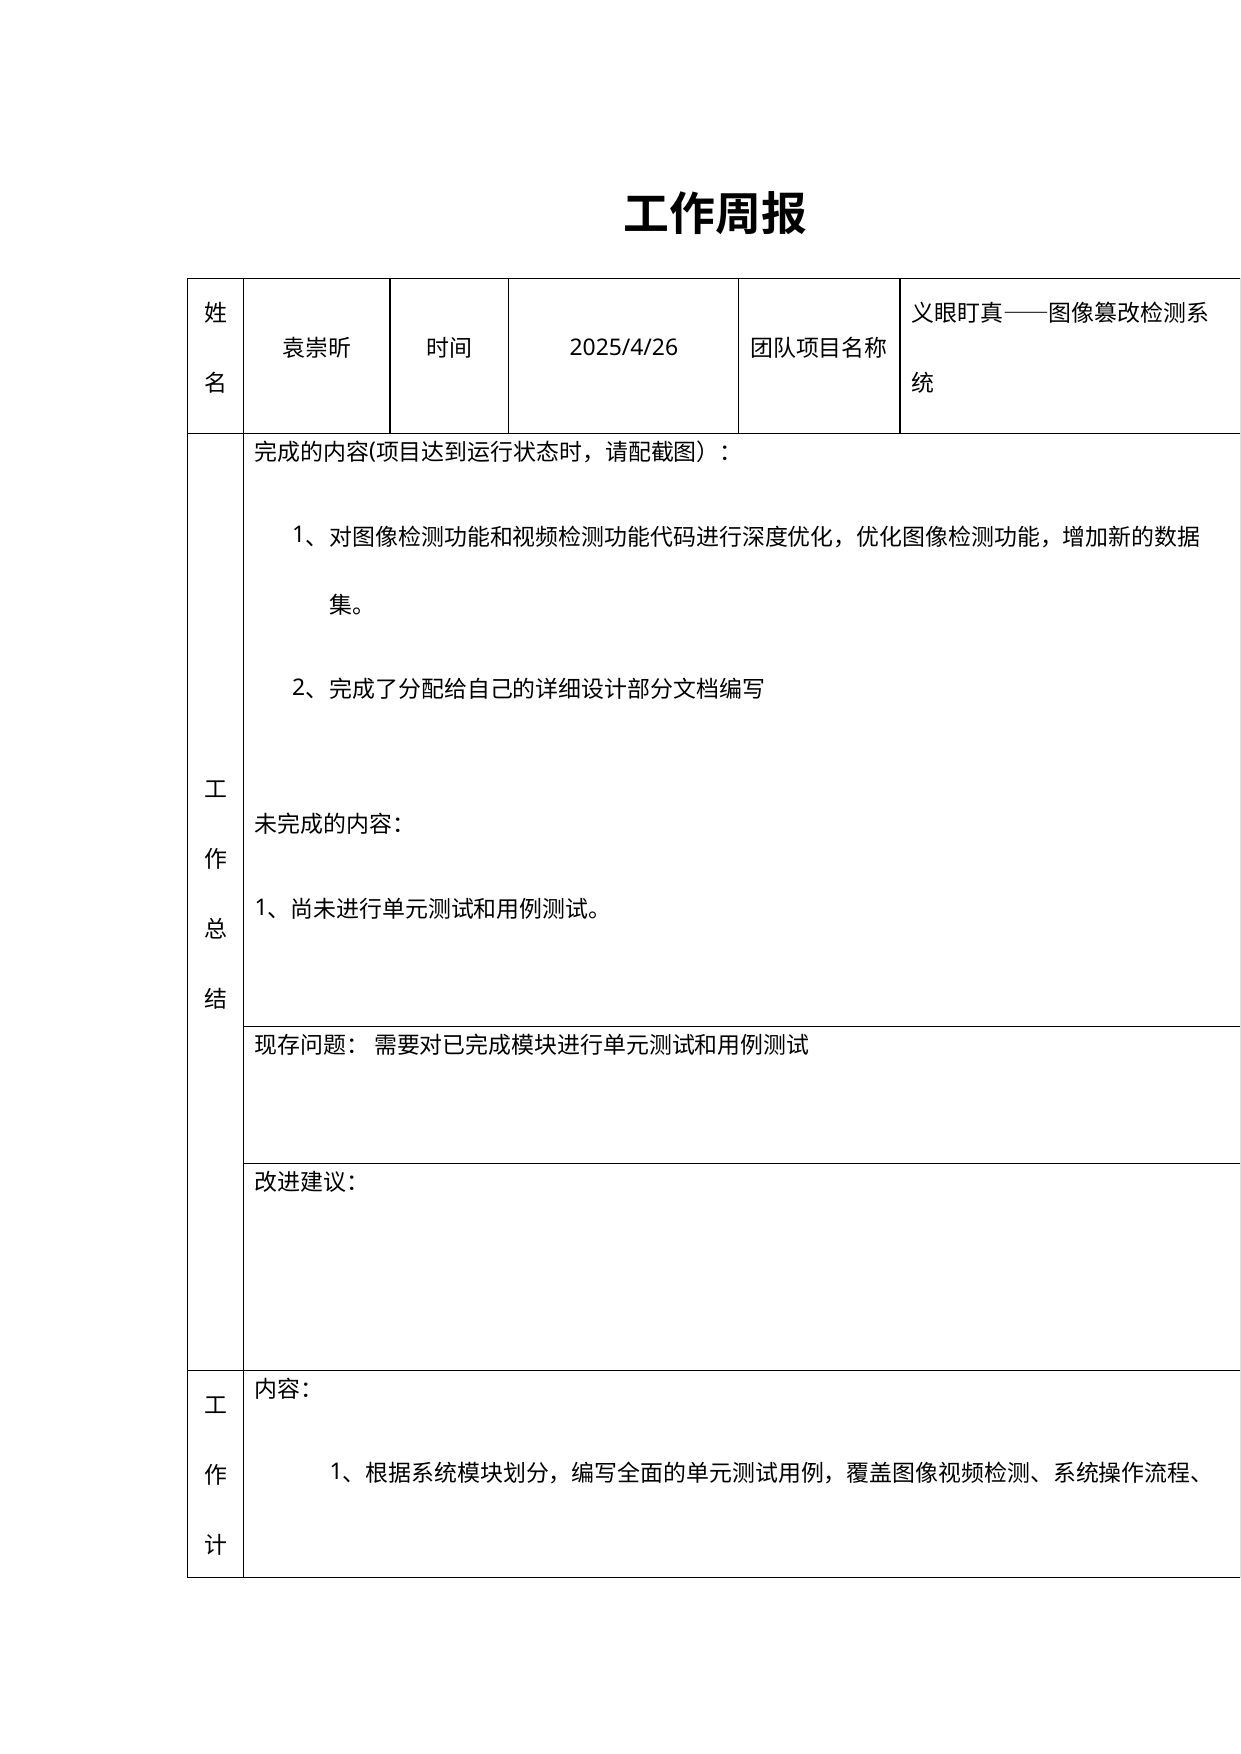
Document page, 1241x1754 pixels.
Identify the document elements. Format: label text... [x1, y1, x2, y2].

table_cell 袁崇昕 [244, 279, 389, 433]
table_cell 团队项目名称 [739, 279, 899, 433]
table_header 工作周报 [188, 162, 1240, 278]
table_cell 工作计划 [188, 1371, 243, 1577]
table_cell 时间 [391, 279, 508, 433]
table_cell 2025/4/26 [509, 279, 738, 433]
table_cell 内容： 1、根据系统模块划分，编写全面的单元测试用例，覆盖图像视频检测、系统操作流程、数据处理等各个功能模块的核心逻辑和边界条件，对每个模块进行逐一测试。 [244, 1371, 1240, 1577]
table_cell 工作总结 [188, 434, 243, 1370]
table_cell 义眼盯真——图像篡改检测系统 [901, 279, 1240, 433]
table_cell 改进建议： [244, 1164, 1240, 1370]
table_cell 姓名 [188, 279, 243, 433]
table_cell 完成的内容(项目达到运行状态时，请配截图）： 对图像检测功能和视频检测功能代码进行深度优化，优化图像检测功能，增加新的数据集。 完成了分配给自己的详细设计部分文档编写 未完成的内容： 1、尚未进行单元测试和用例测试。 [244, 434, 1240, 1026]
table_cell 现存问题： 需要对已完成模块进行单元测试和用例测试 [244, 1027, 1240, 1163]
